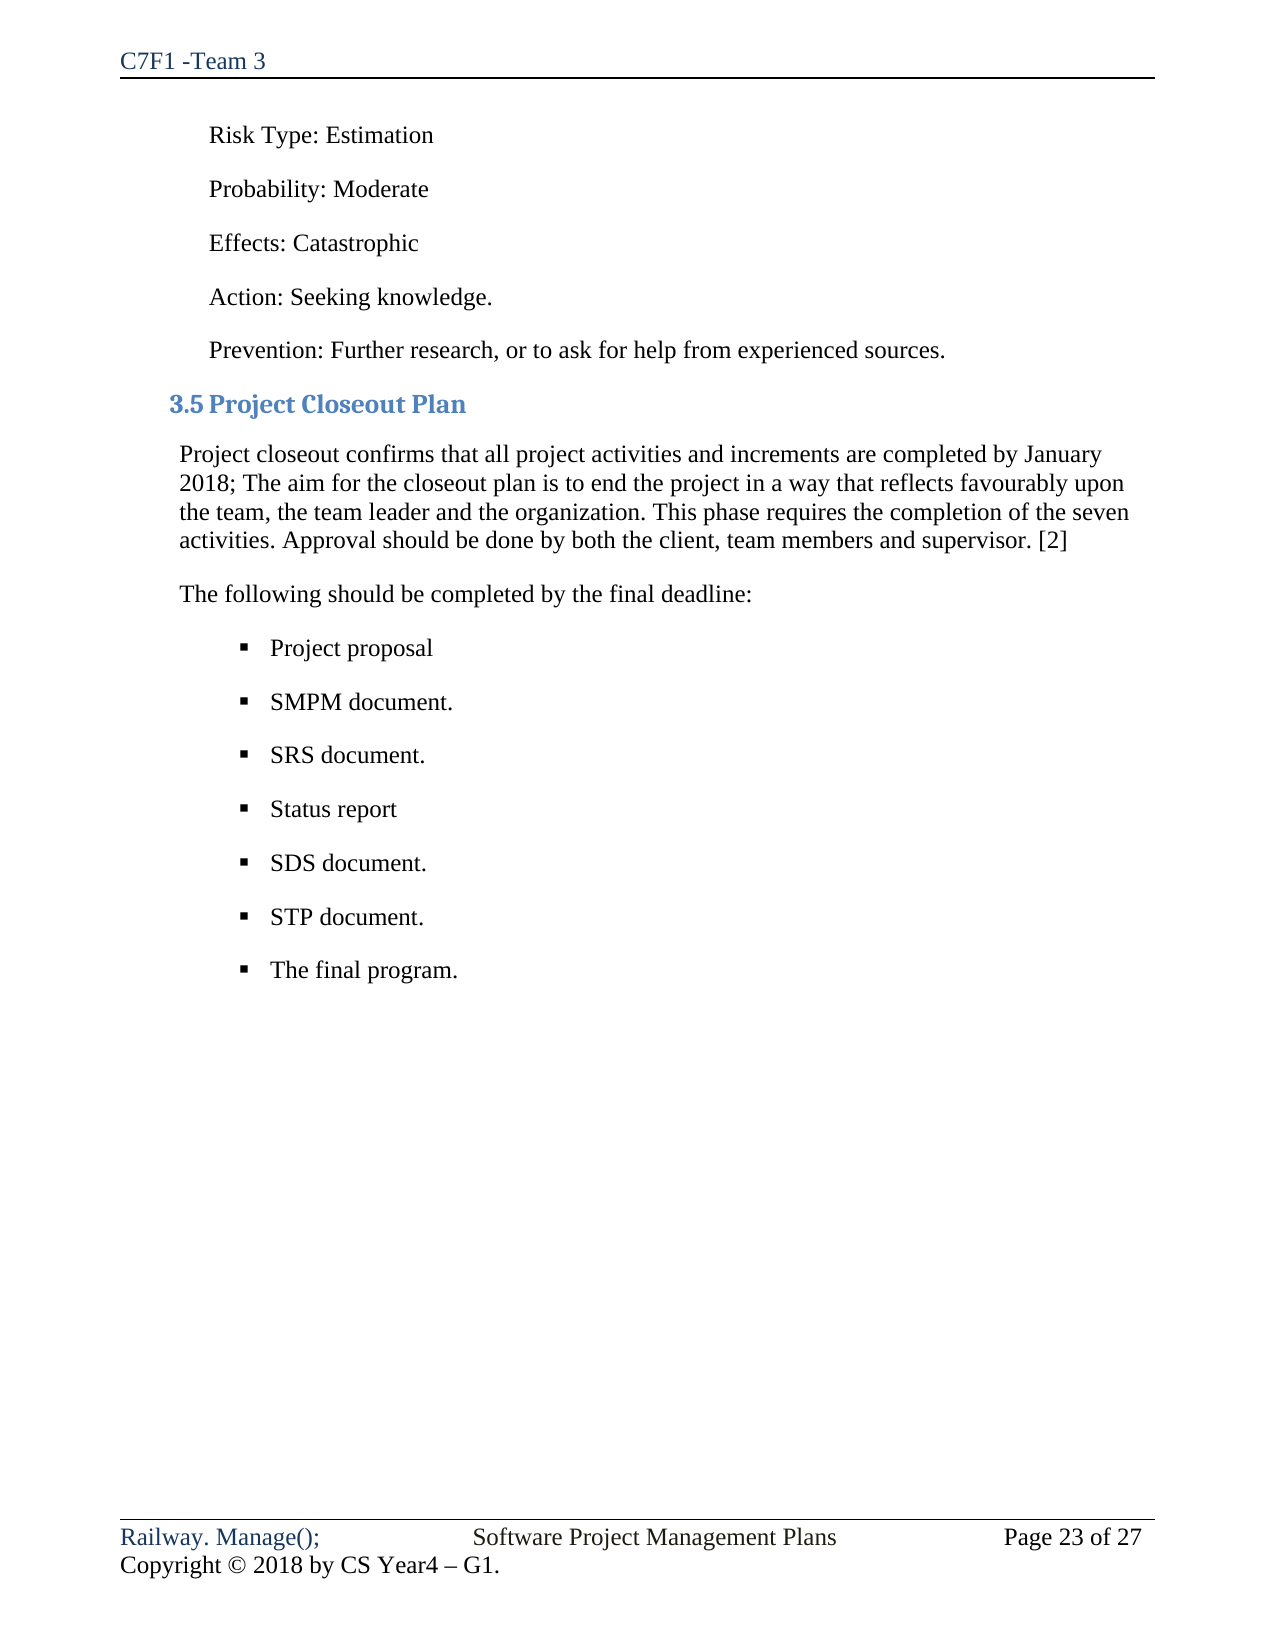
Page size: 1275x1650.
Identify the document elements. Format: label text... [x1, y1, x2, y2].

list The final program. [238, 955, 1155, 984]
text Probability: Moderate [209, 174, 1155, 203]
list STP document. [238, 902, 1155, 930]
list SMPM document. [238, 687, 1155, 715]
list Project proposal [238, 633, 1155, 662]
list SRS document. [238, 740, 1155, 769]
list Project closeout confirms that all project activities and increments are completed by January 2018; The aim for the closeout plan is to end the project in a way that reflects favourably upon the team, the team leader and the organization. This phase requires the completion of the seven activities. Approval should be done by both the client, team members and supervisor. [2] [179, 439, 1155, 554]
text Effects: Catastrophic [209, 228, 1155, 256]
subtitle Project Closeout Plan [169, 389, 1155, 420]
text Risk Type: Estimation [209, 120, 1155, 149]
text Action: Seeking knowledge. [209, 282, 1155, 310]
list The following should be completed by the final deadline: [179, 579, 1155, 608]
text Prevention: Further research, or to ask for help from experienced sources. [209, 335, 1155, 364]
list SDS document. [238, 848, 1155, 877]
list Status report [238, 794, 1155, 823]
